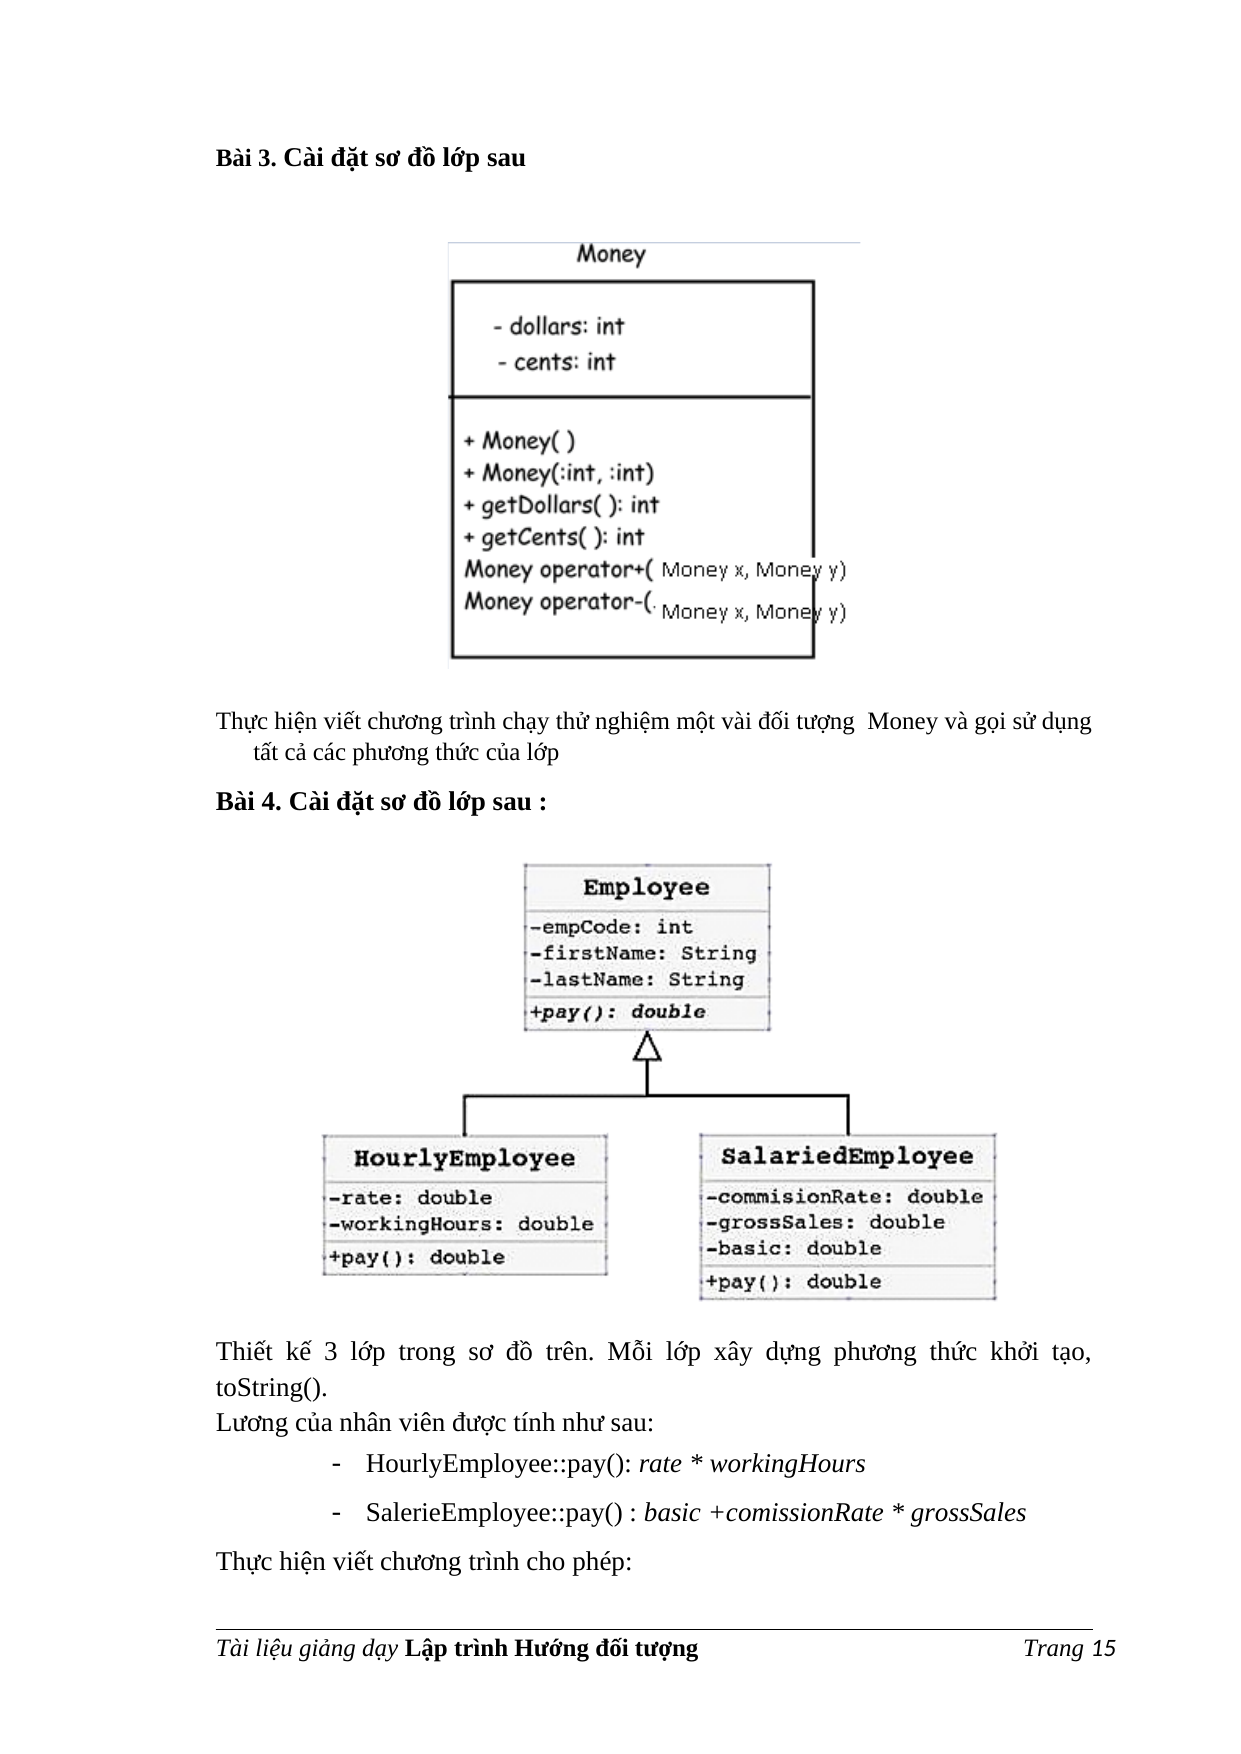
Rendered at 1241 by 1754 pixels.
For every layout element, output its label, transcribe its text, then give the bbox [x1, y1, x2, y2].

text Lương của nhân viên được tính như sau: [216, 1406, 1093, 1437]
text Bài 4. Cài đặt sơ đồ lớp sau : [216, 785, 1093, 816]
text Bài 3. Cài đặt sơ đồ lớp sau [216, 141, 1093, 172]
list Thực hiện viết chương trình cho phép: [216, 1545, 1093, 1576]
text Thực hiện viết chương trình chạy thử nghiệm một vài đối tượng Money và gọi sử dụng tất cả các phương thức của lớp [216, 706, 1093, 766]
list HourlyEmployee::pay(): rate * workingHours [328, 1447, 1093, 1480]
list SalerieEmployee::pay() : basic +comissionRate * grossSales [328, 1496, 1093, 1529]
text Thiết kế 3 lớp trong sơ đồ trên. Mỗi lớp xây dựng phương thức khởi tạo, toString(). [216, 1335, 1093, 1402]
picture [283, 835, 1025, 1331]
